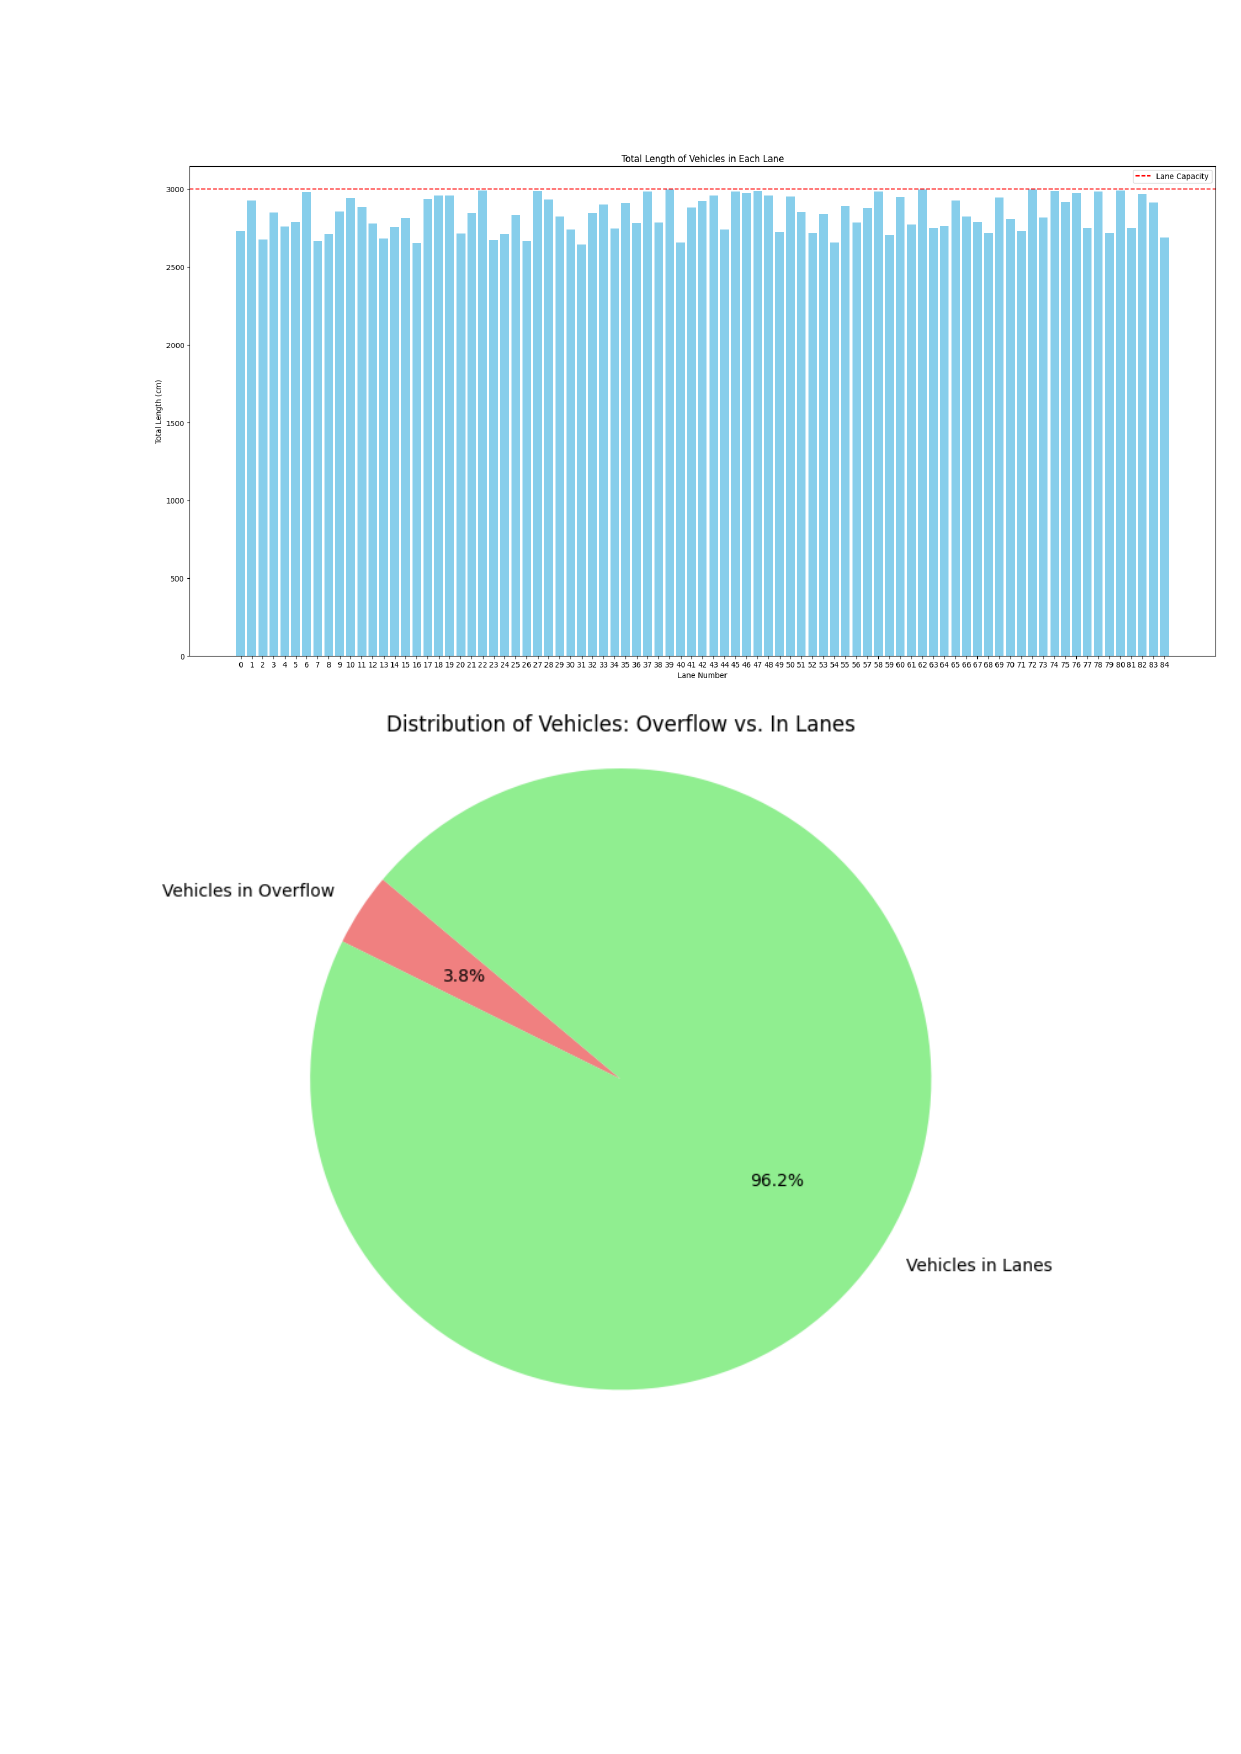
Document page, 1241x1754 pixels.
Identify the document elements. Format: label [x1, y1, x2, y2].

picture [150, 702, 1091, 1429]
picture [150, 150, 1220, 684]
